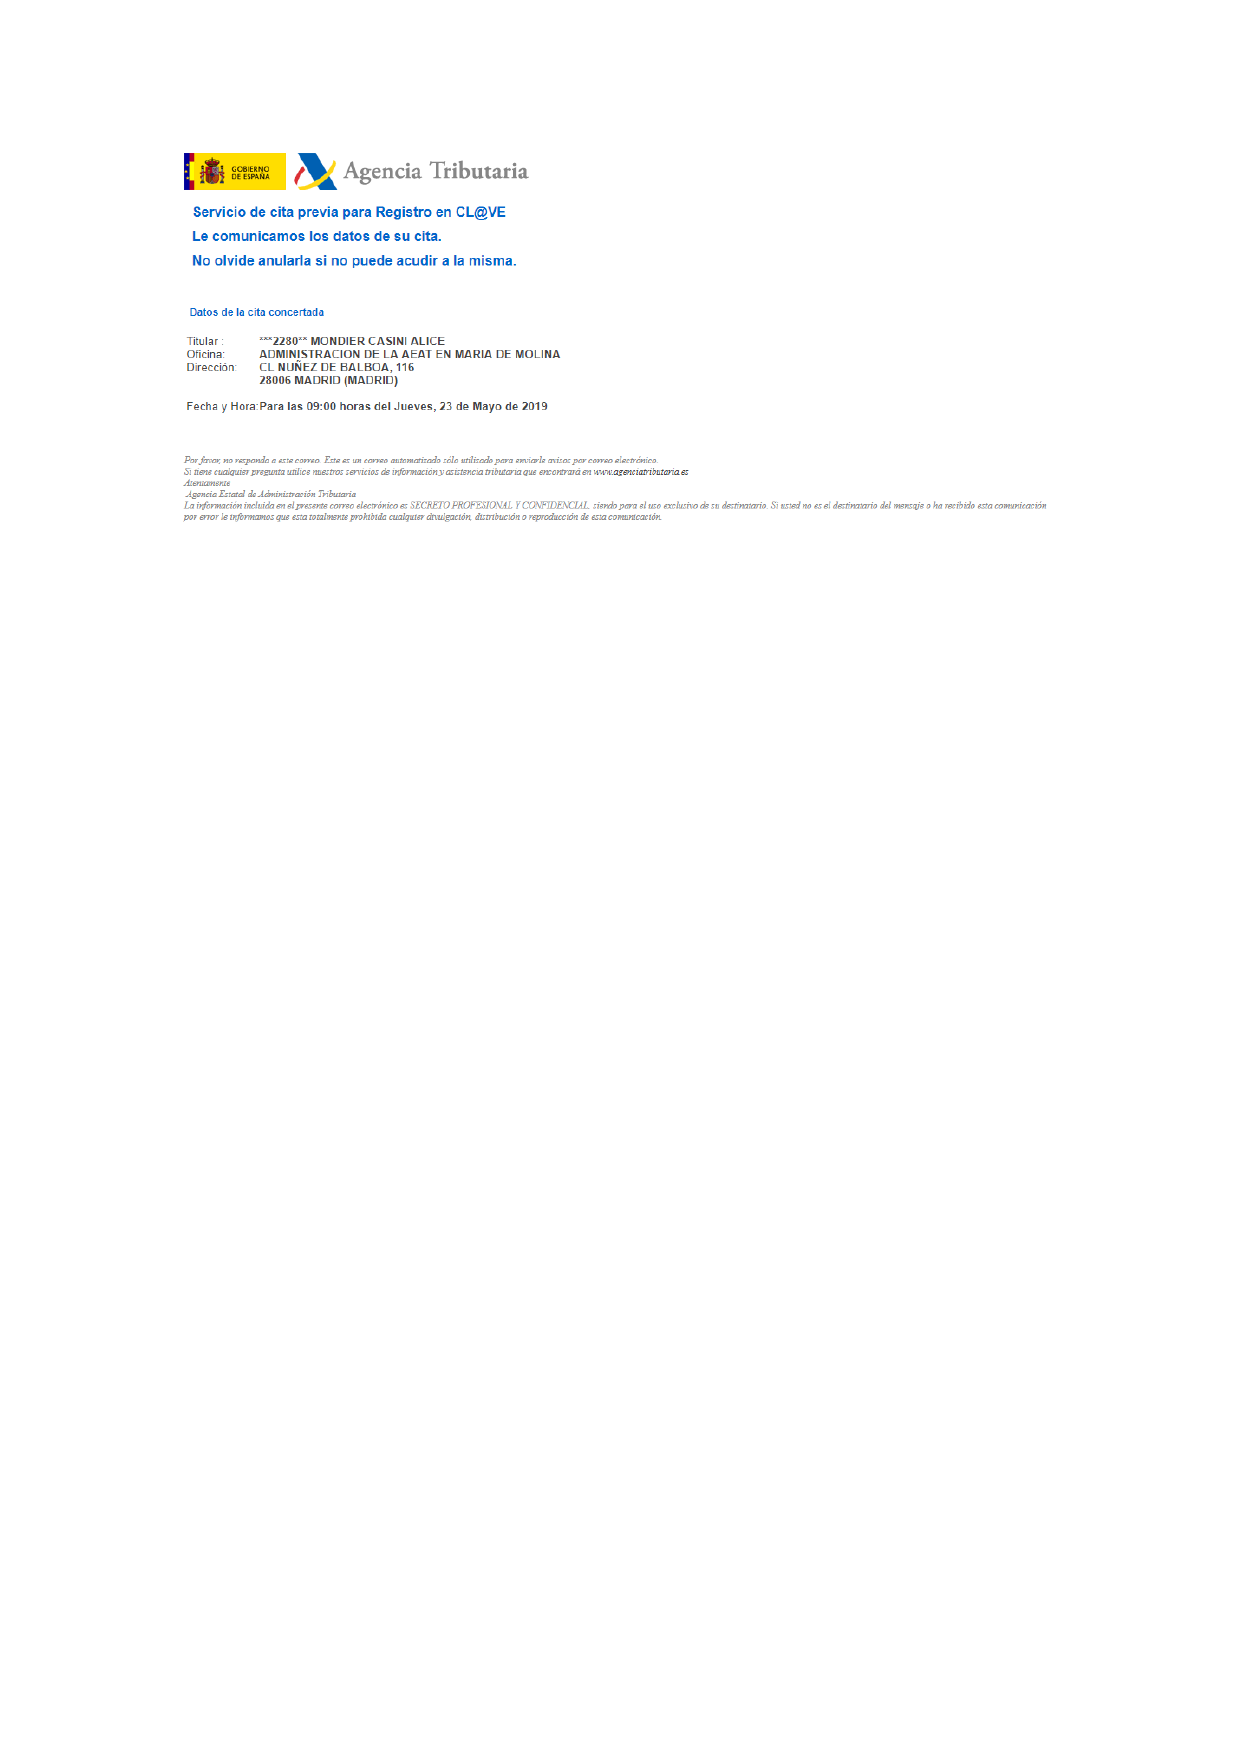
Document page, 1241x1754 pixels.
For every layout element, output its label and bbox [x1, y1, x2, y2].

picture [177, 147, 1063, 541]
